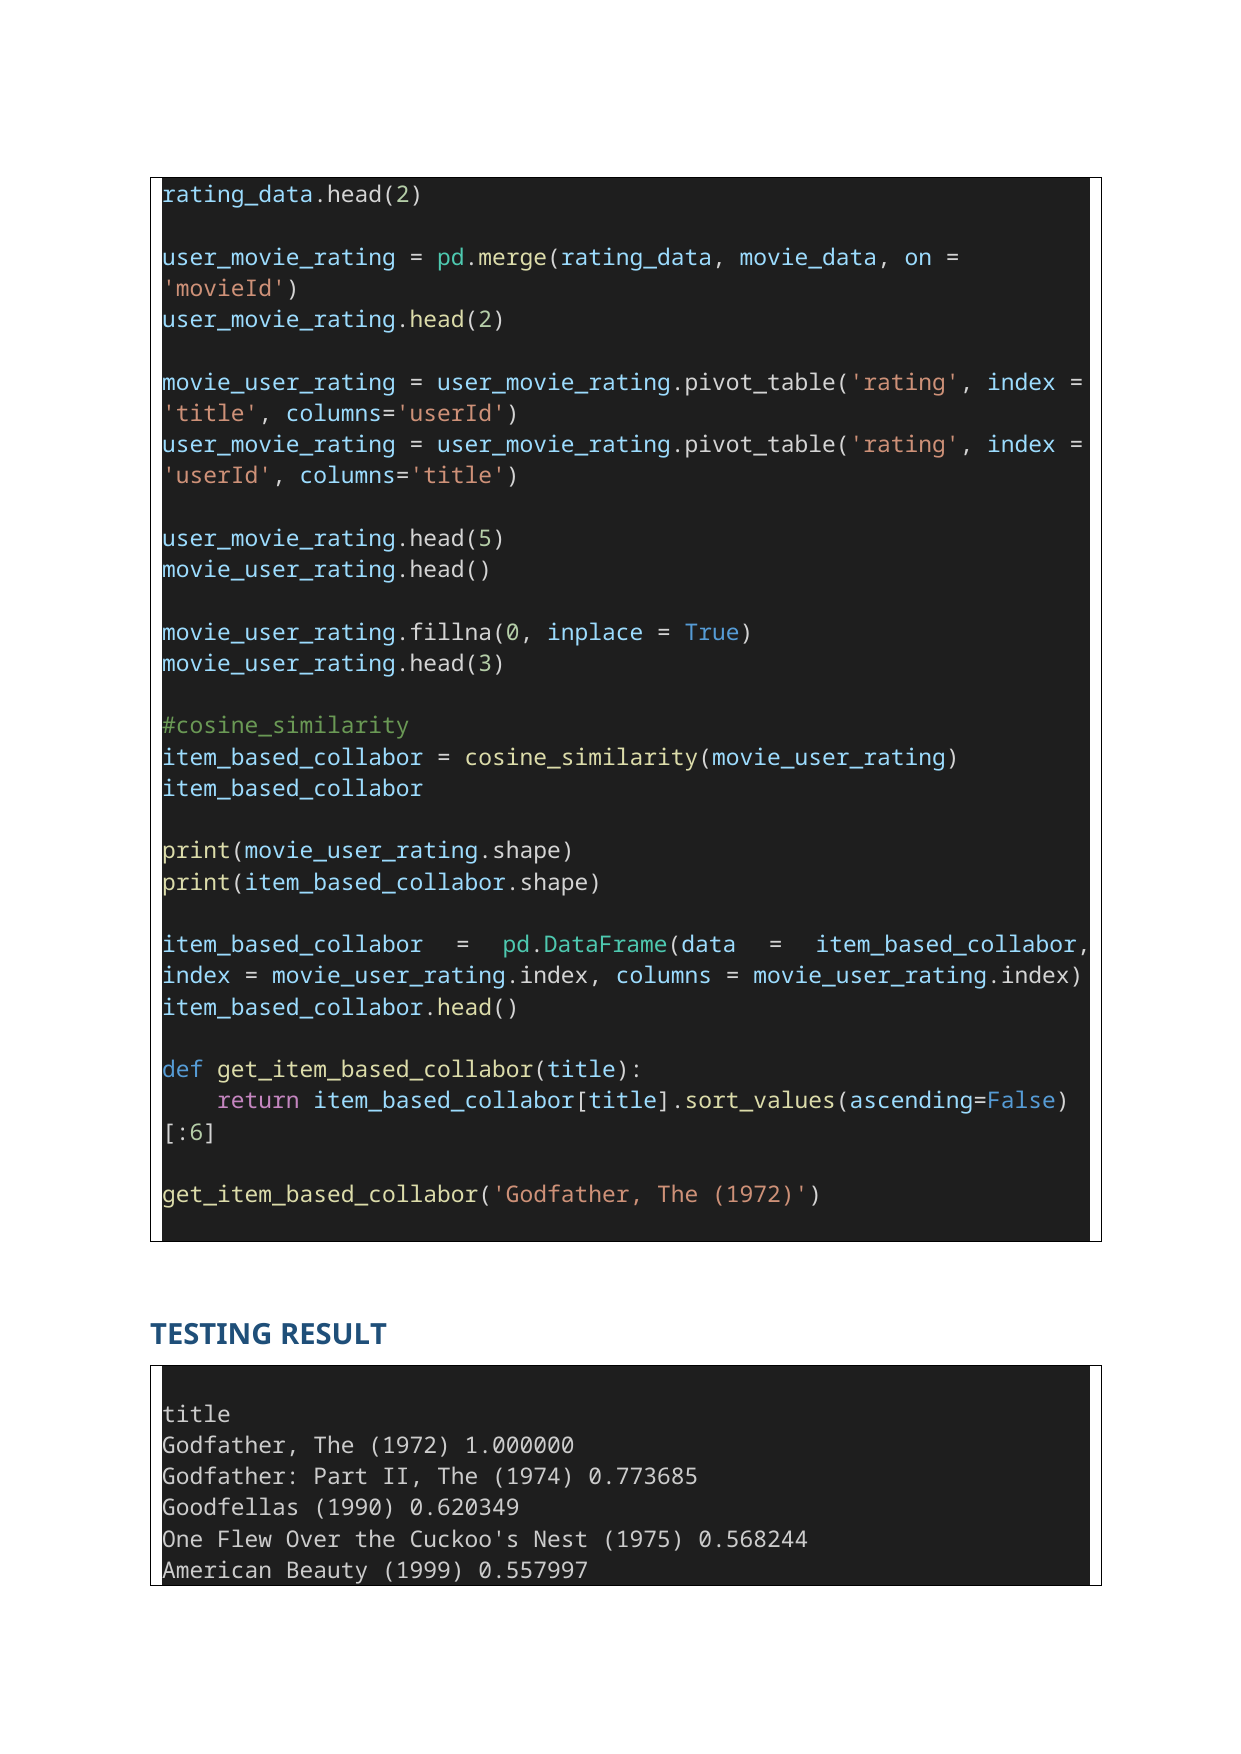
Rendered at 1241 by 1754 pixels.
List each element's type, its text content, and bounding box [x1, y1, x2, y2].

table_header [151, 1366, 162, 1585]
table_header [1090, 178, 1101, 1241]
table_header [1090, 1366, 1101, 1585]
subtitle testing result [150, 1313, 1090, 1353]
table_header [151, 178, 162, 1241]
